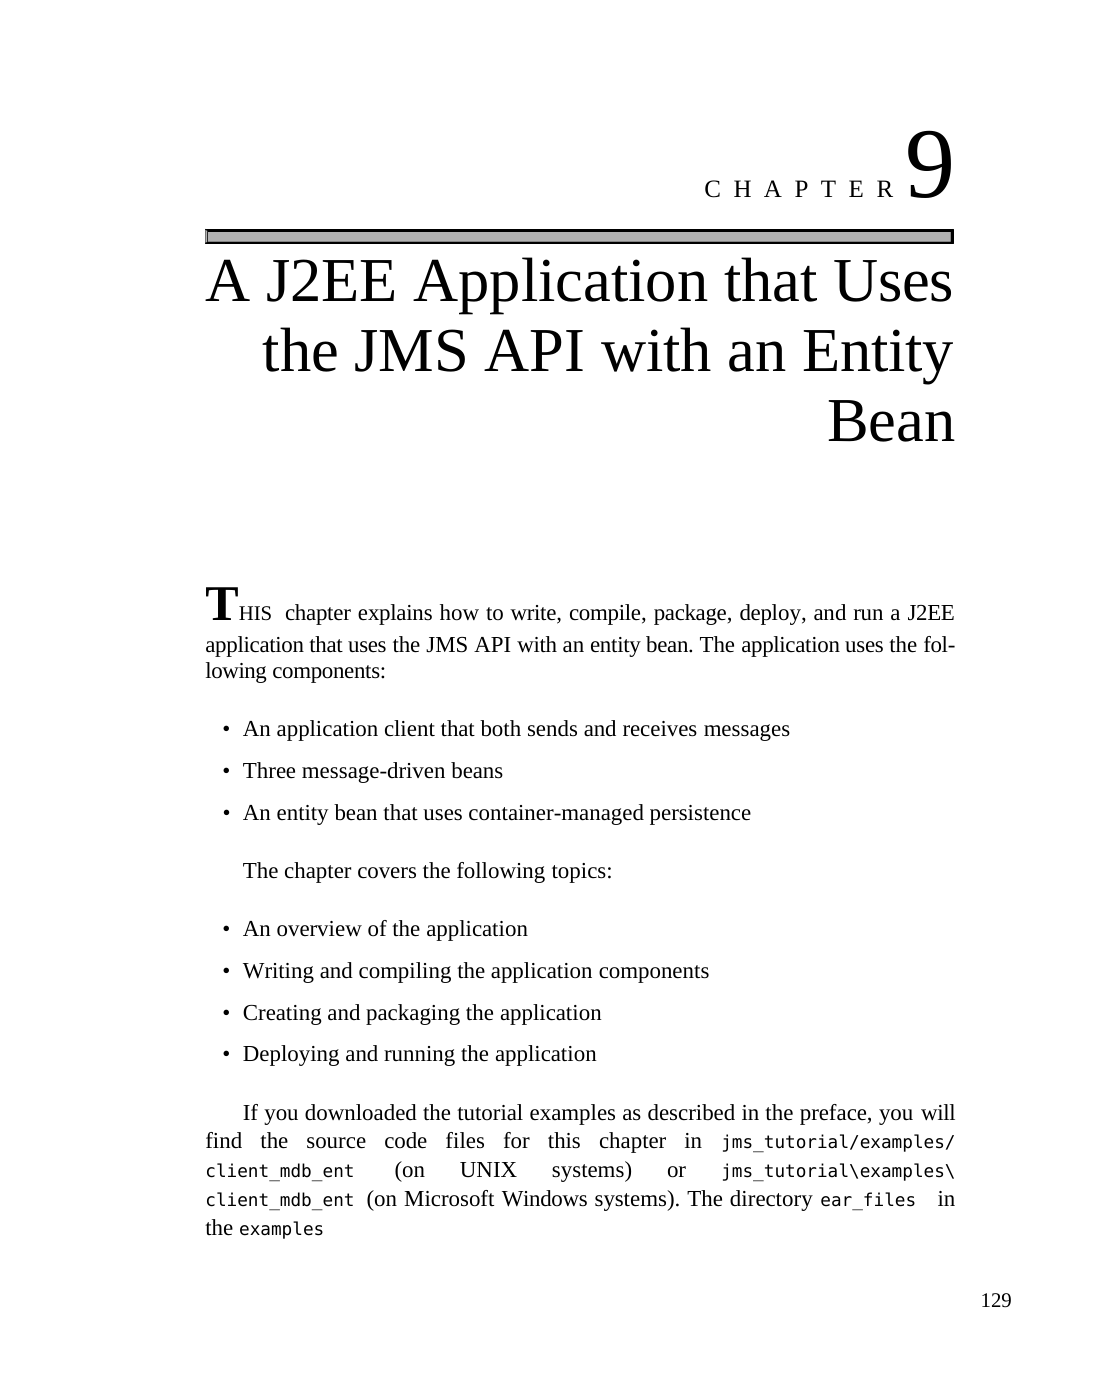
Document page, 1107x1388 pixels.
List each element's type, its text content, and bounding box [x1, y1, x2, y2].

list An entity bean that uses container-managed persistence The chapter covers the following topics: [222, 798, 752, 883]
text 129 [137, 1287, 1012, 1312]
list Creating and packaging the application [222, 998, 1029, 1025]
list An overview of the application [222, 915, 1029, 942]
list An application client that both sends and receives messages [222, 715, 1029, 742]
text A J2EE Application that Uses the JMS API with an Entity [205, 219, 989, 385]
list Three message-driven beans [222, 757, 1029, 783]
text THIS chapter explains how to write, compile, package, deploy, and run a J2EE application that uses the JMS API with an entity bean. The application uses the fol- lowing components: [205, 573, 955, 683]
text C H A P T E R 9 [704, 104, 1029, 219]
subtitle Bean [137, 385, 955, 456]
text If you downloaded the tutorial examples as described in the preface, you will find the source code files for this chapter in jms_tutorial/examples/ client_mdb_ent (on UNIX systems) or jms_tutorial\examples\client_mdb_ent (on Microsoft Windows systems). The directory ear_files in the examples [205, 1098, 956, 1241]
list Deploying and running the application [222, 1040, 1029, 1067]
list Writing and compiling the application components [222, 957, 1029, 983]
